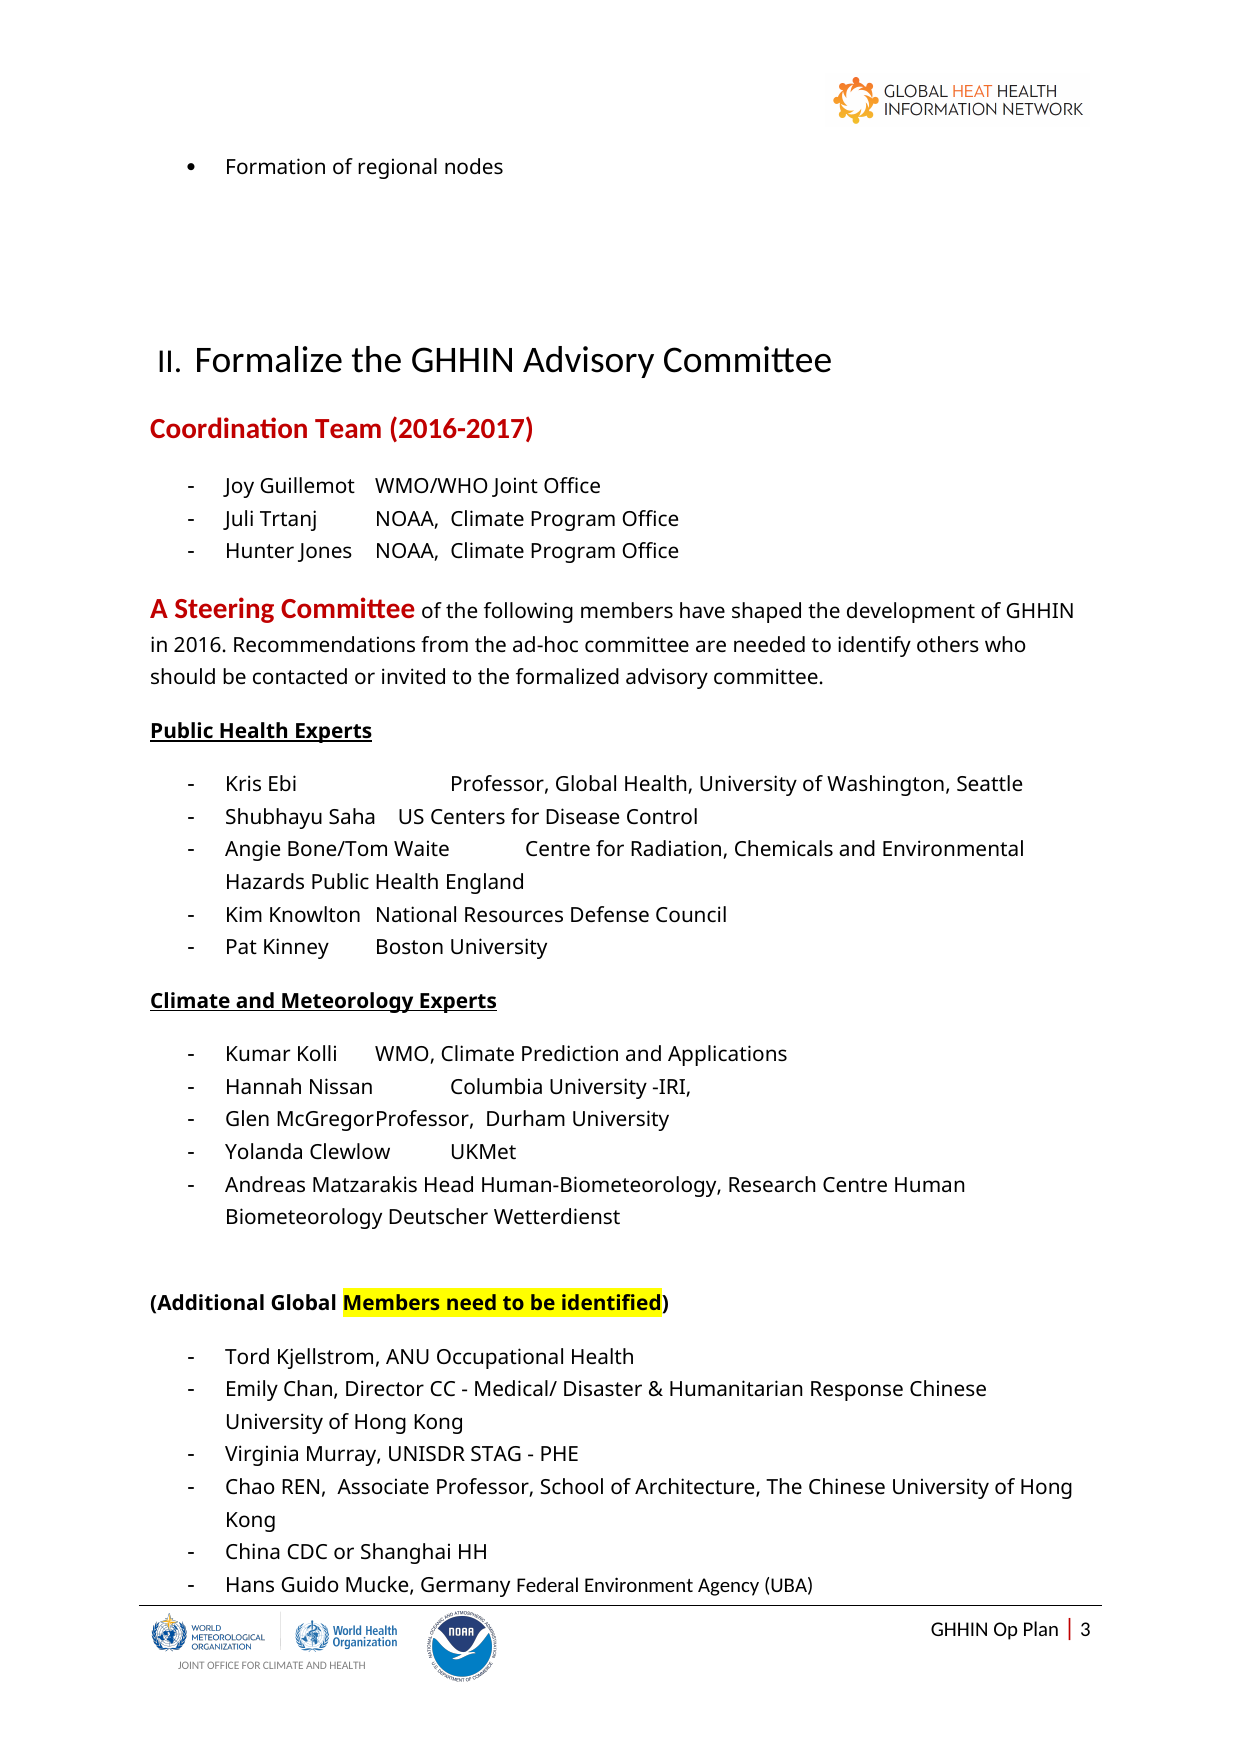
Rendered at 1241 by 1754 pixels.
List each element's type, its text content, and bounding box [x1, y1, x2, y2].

list Chao REN, Associate Professor, School of Architecture, The Chinese University of Hong Kong [187, 1472, 1090, 1533]
list China CDC or Shanghai HH [187, 1537, 1090, 1566]
list Emily Chan, Director CC - Medical/ Disaster & Humanitarian Response Chinese University of Hong Kong [187, 1374, 1090, 1435]
list Glen McGregor Professor, Durham University [187, 1104, 1090, 1133]
picture [294, 1619, 398, 1653]
list Andreas Matzarakis Head Human-Biometeorology, Research Centre Human Biometeorology Deutscher Wetterdienst [187, 1170, 1090, 1231]
list Virginia Murray, UNISDR STAG - PHE [187, 1439, 1090, 1468]
list Joy Guillemot WMO/WHO Joint Office [187, 471, 1090, 500]
list Hans Guido Mucke, Germany Federal Environment Agency (UBA) [187, 1570, 1090, 1598]
list Kris Ebi Professor, Global Health, University of Washington, Seattle [187, 769, 1090, 798]
text (Additional Global Members need to be identified) [662, 1288, 1090, 1317]
list Yolanda Clewlow UKMet [187, 1137, 1090, 1166]
list Hannah Nissan Columbia University -IRI, [187, 1072, 1090, 1100]
picture [135, 1596, 272, 1668]
list Tord Kellstrom, ANU Occupational Health [187, 1342, 1090, 1370]
text Public Health Experts [150, 716, 1090, 744]
picture [427, 1611, 497, 1682]
text (Additional Global Members need to be identified) [150, 1288, 343, 1317]
text Climate and Meteorology Experts [150, 986, 1090, 1014]
list Hunter Jones NOAA, Climate Program Office [187, 537, 1090, 565]
list Shubhayu Saha US Centers for Disease Control [187, 802, 1090, 830]
list Juli Trtanj NOAA, Climate Program Office [187, 504, 1090, 532]
text Coordination Team (2016-2017) [150, 410, 1090, 445]
list Pat Kinney Boston University [187, 932, 1090, 961]
text A Steering Committee of the following members have shaped the development of GHHIN in 2016. Recommendations from the ad-hoc committee are needed to identify others who should be contacted or invited to the formalized advisory committee. [150, 590, 1090, 691]
list Angie Bone/Tom Waite Centre for Radiation, Chemicals and Environmental Hazards Public Health England [187, 834, 1090, 896]
subtitle Formalize the GHHIN Advisory Committee [157, 336, 1090, 382]
list Kim Knowlton National Resources Defense Council [187, 900, 1090, 928]
list Formation of regional nodes [187, 152, 1090, 181]
list Kumar Kolli WMO, Climate Prediction and Applications [187, 1039, 1090, 1068]
